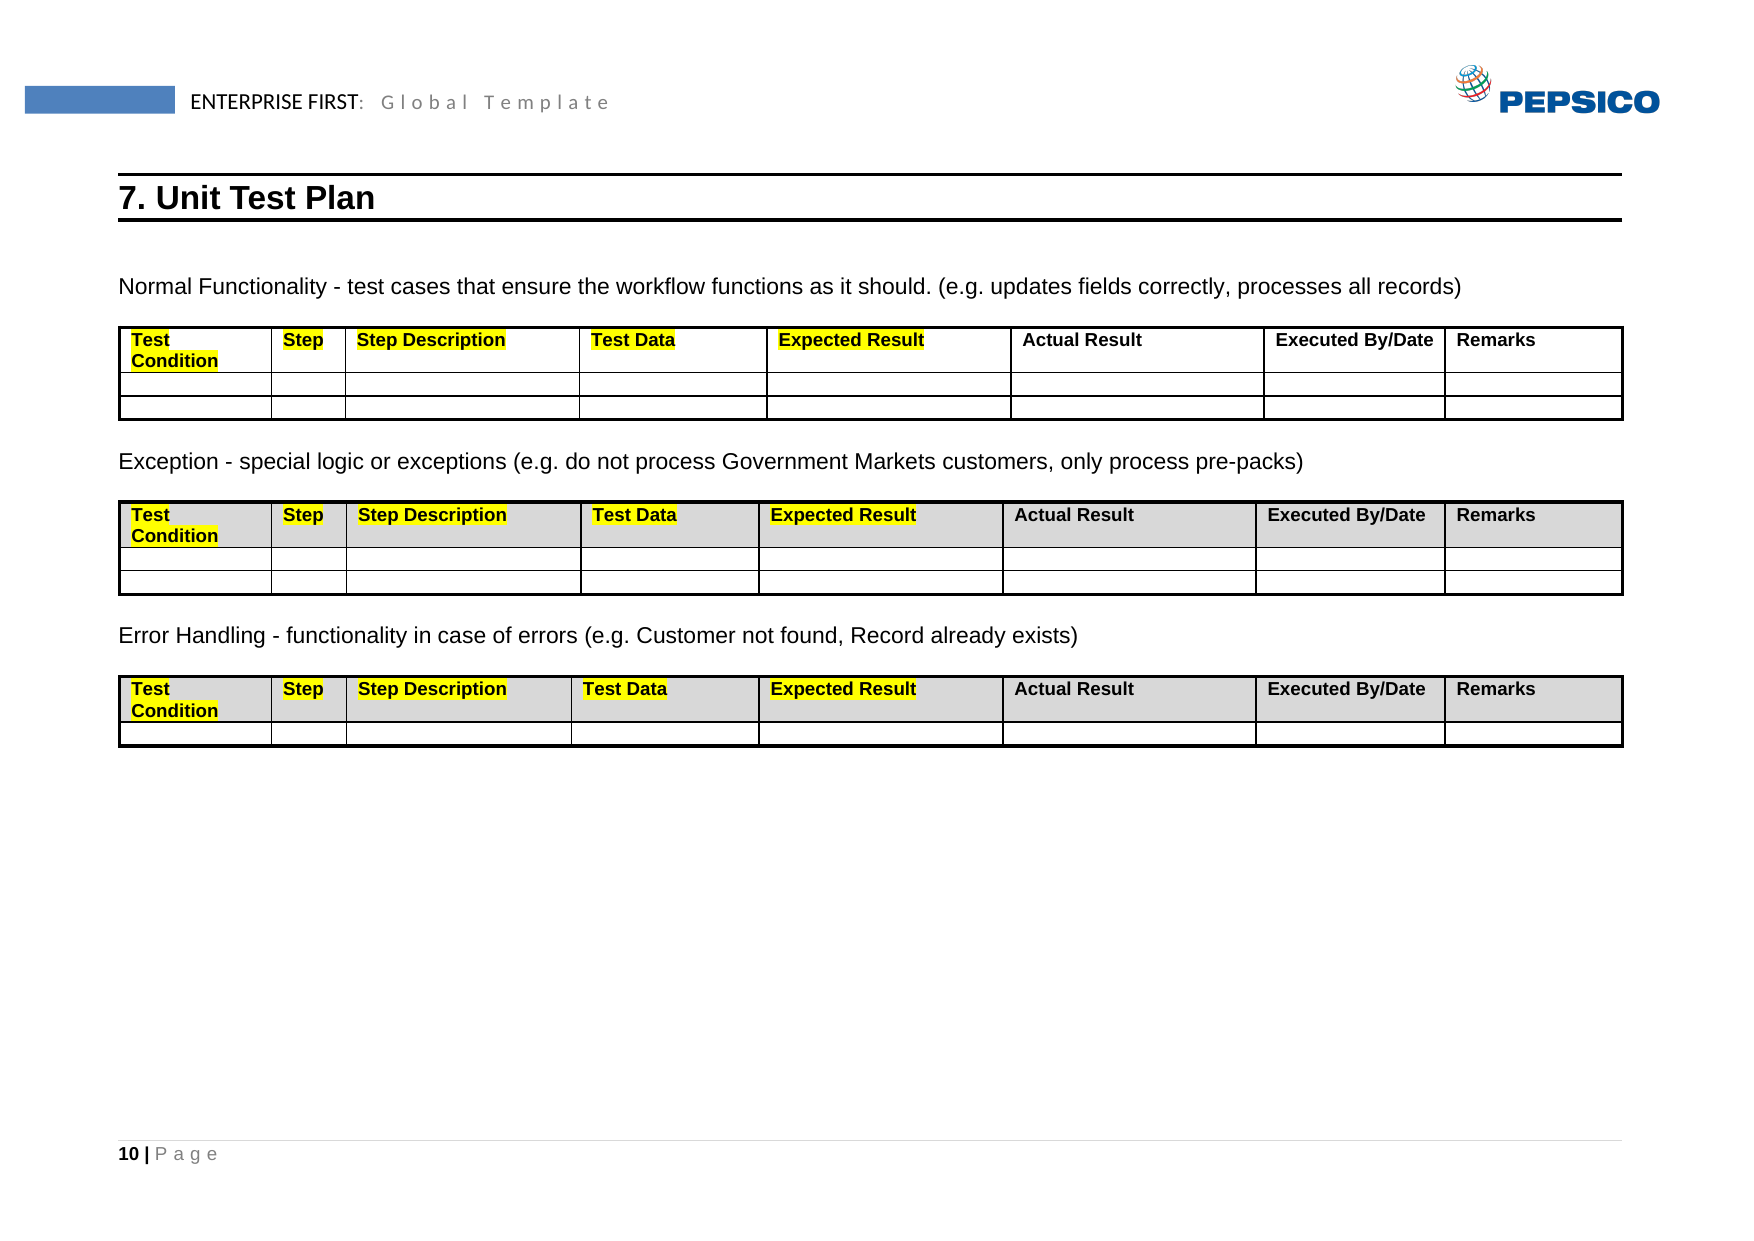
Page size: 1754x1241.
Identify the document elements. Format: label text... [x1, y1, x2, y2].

table_cell [1446, 571, 1621, 593]
table_cell [1257, 723, 1444, 744]
table_cell [1446, 548, 1621, 570]
picture [1454, 64, 1661, 115]
table_header Test Data [572, 678, 758, 721]
table_header Test Data [582, 504, 758, 547]
table_header Test Condition [169, 329, 271, 372]
table_header Remarks [1446, 504, 1621, 547]
text Error Handling - functionality in case of errors (e.g. Customer not found, Record already exists) [118, 622, 1622, 649]
table_cell [121, 571, 271, 593]
table_header Actual Result [1012, 329, 1263, 372]
table_header Step Description [347, 678, 571, 721]
table_header Expected Result [760, 678, 1002, 721]
table_header Actual Result [1004, 504, 1255, 547]
table_header Remarks [1446, 678, 1621, 721]
text Normal Functionality - test cases that ensure the workflow functions as it should. (e.g. updates fields correctly, processes all records) [118, 273, 1622, 299]
table_cell [347, 571, 580, 593]
table_cell [582, 548, 758, 570]
table_cell [582, 571, 758, 593]
subtitle Unit Test Plan [118, 176, 1622, 218]
table_cell [121, 373, 271, 395]
table_header Expected Result [760, 504, 1002, 547]
table_cell [1257, 548, 1444, 570]
table_cell [1012, 373, 1263, 395]
table_cell [1004, 571, 1255, 593]
table_cell [272, 571, 346, 593]
table_header Executed By/Date [1257, 678, 1444, 721]
table_cell [272, 397, 345, 418]
table_header Step [272, 678, 346, 721]
table_cell [272, 373, 345, 395]
table_header Executed By/Date [1257, 504, 1444, 547]
table_cell [1004, 723, 1255, 744]
table_header Test Condition [169, 678, 271, 721]
table_cell [760, 571, 1002, 593]
table_cell [1265, 397, 1444, 418]
table_cell [121, 397, 271, 418]
table_header Step [272, 329, 345, 372]
table_header Step [272, 504, 346, 547]
table_cell [1257, 571, 1444, 593]
table_cell [760, 548, 1002, 570]
table_header Executed By/Date [1265, 329, 1444, 372]
table_cell [1012, 397, 1263, 418]
table_cell [768, 397, 1010, 418]
table_header Test Data [580, 329, 766, 372]
table_cell [272, 548, 346, 570]
table_cell [768, 373, 1010, 395]
table_cell [347, 548, 580, 570]
table_header Test Condition [169, 504, 271, 547]
table_cell [1265, 373, 1444, 395]
table_cell [121, 723, 271, 744]
table_cell [760, 723, 1002, 744]
table_cell [1446, 373, 1621, 395]
table_header Actual Result [1004, 678, 1255, 721]
table_cell [572, 723, 758, 744]
text Exception - special logic or exceptions (e.g. do not process Government Markets customers, only process pre-packs) [118, 448, 1622, 474]
table_header Remarks [1446, 329, 1621, 372]
table_cell [580, 373, 766, 395]
table_cell [121, 548, 271, 570]
table_cell [580, 397, 766, 418]
table_cell [1004, 548, 1255, 570]
table_cell [1446, 397, 1621, 418]
table_header Expected Result [768, 329, 1010, 372]
table_cell [347, 723, 571, 744]
table_header Step Description [347, 504, 580, 547]
table_cell [272, 723, 346, 744]
table_cell [346, 397, 579, 418]
table_cell [346, 373, 579, 395]
table_cell [1446, 723, 1621, 744]
table_header Step Description [346, 329, 579, 372]
